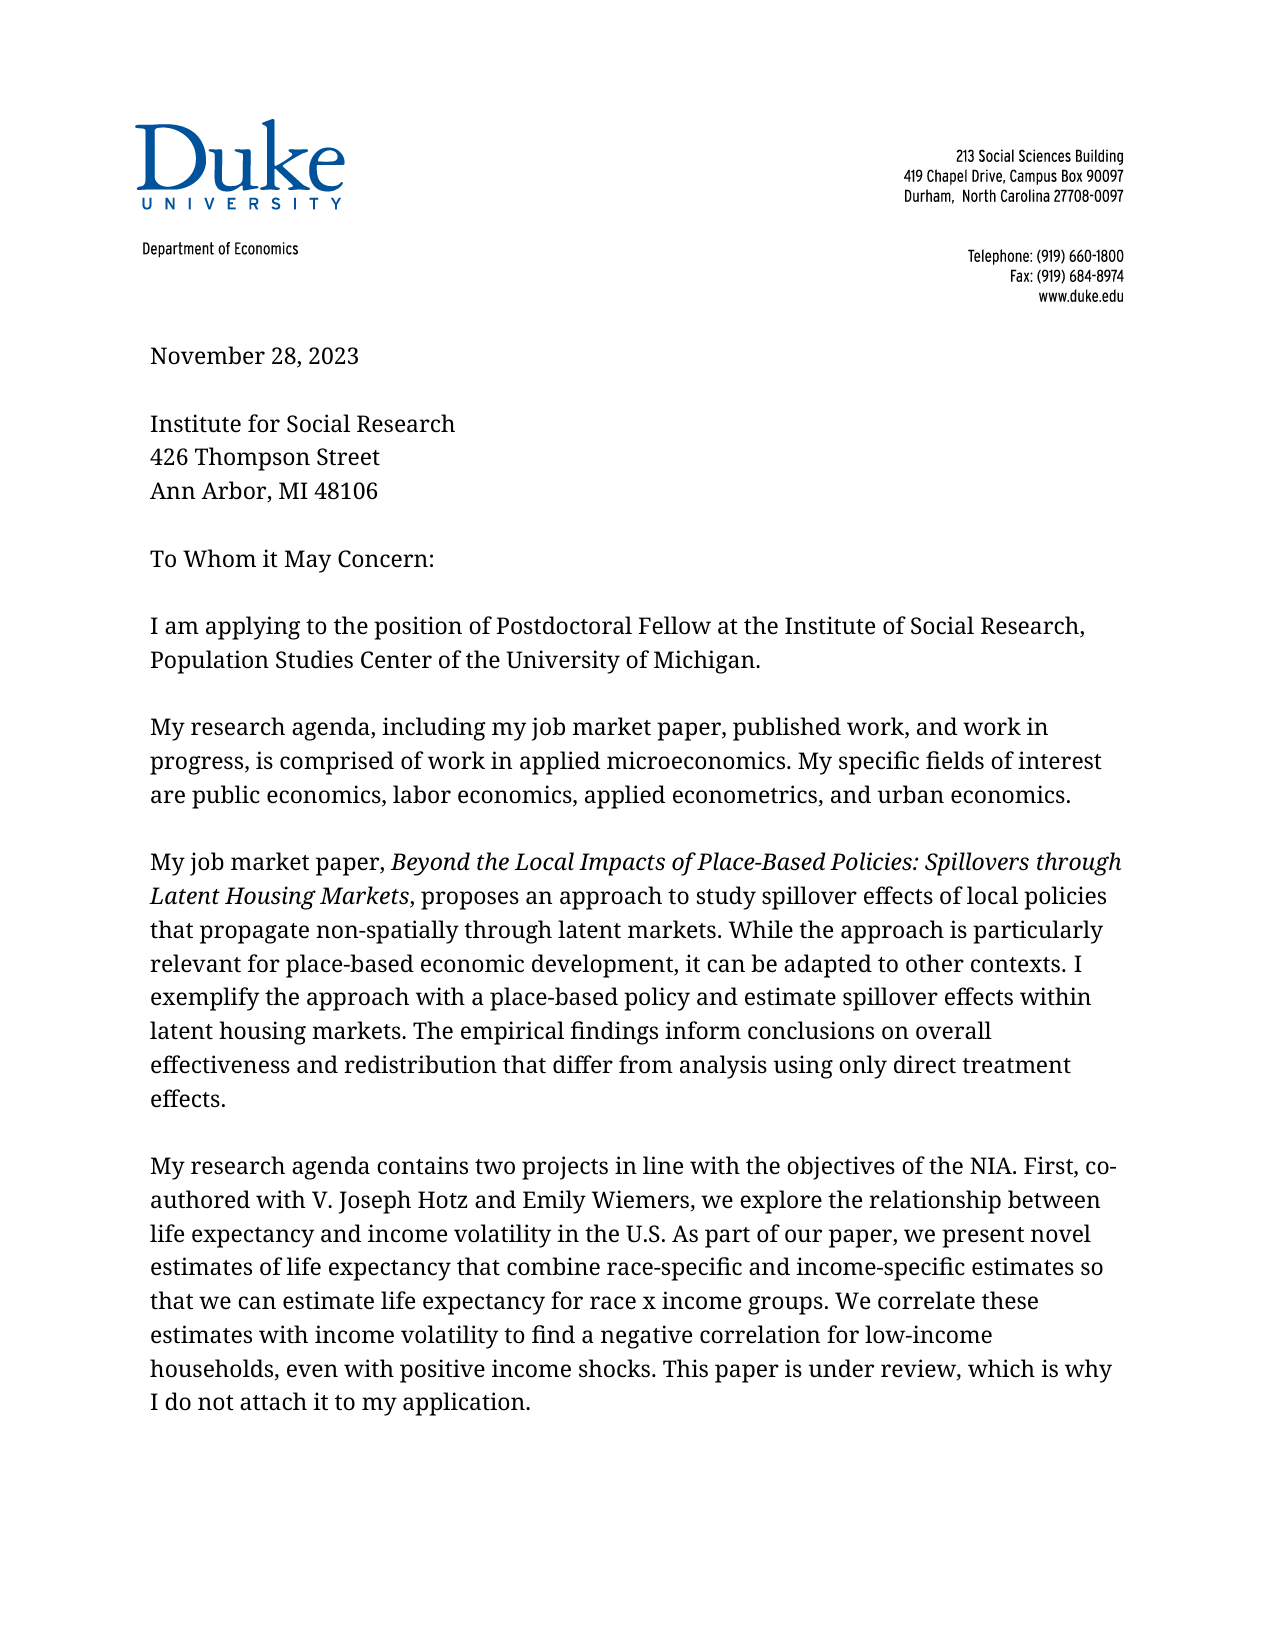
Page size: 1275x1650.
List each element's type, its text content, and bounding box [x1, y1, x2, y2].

text My research agenda contains two projects in line with the objectives of the NIA. First, co-authored with V. Joseph Hotz and Emily Wiemers, we explore the relationship between life expectancy and income volatility in the U.S. As part of our paper, we present novel estimates of life expectancy that combine race-specific and income-specific estimates so that we can estimate life expectancy for race x income groups. We correlate these estimates with income volatility to find a negative correlation for low-income households, even with positive income shocks. This paper is under review, which is why I do not attach it to my application. [150, 960, 1125, 1227]
text Ann Arbor, MI 48106 [150, 285, 1125, 316]
text 426 Thompson Street [150, 251, 1125, 282]
text My job market paper, Beyond the Local Impacts of Place-Based Policies: Spillovers through Latent Housing Markets, proposes an approach to study spillover effects of local policies that propagate non-spatially through latent markets. While the approach is particularly relevant for place-based economic development, it can be adapted to other contexts. I exemplify the approach with a place-based policy and estimate spillover effects within latent housing markets. The empirical findings inform conclusions on overall effectiveness and redistribution that differ from analysis using only direct treatment effects. [150, 656, 1125, 924]
text To Whom it May Concern: [150, 352, 1125, 384]
text Institute for Social Research [150, 217, 1125, 249]
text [150, 1264, 1125, 1497]
text I am applying to the position of Postdoctoral Fellow at the Institute of Social Research, Population Studies Center of the University of Michigan. [150, 420, 1125, 485]
text November 28, 2023 [150, 150, 1125, 181]
text My research agenda, including my job market paper, published work, and work in progress, is comprised of work in applied microeconomics. My specific fields of interest are public economics, labor economics, applied econometrics, and urban economics. [150, 521, 1125, 620]
